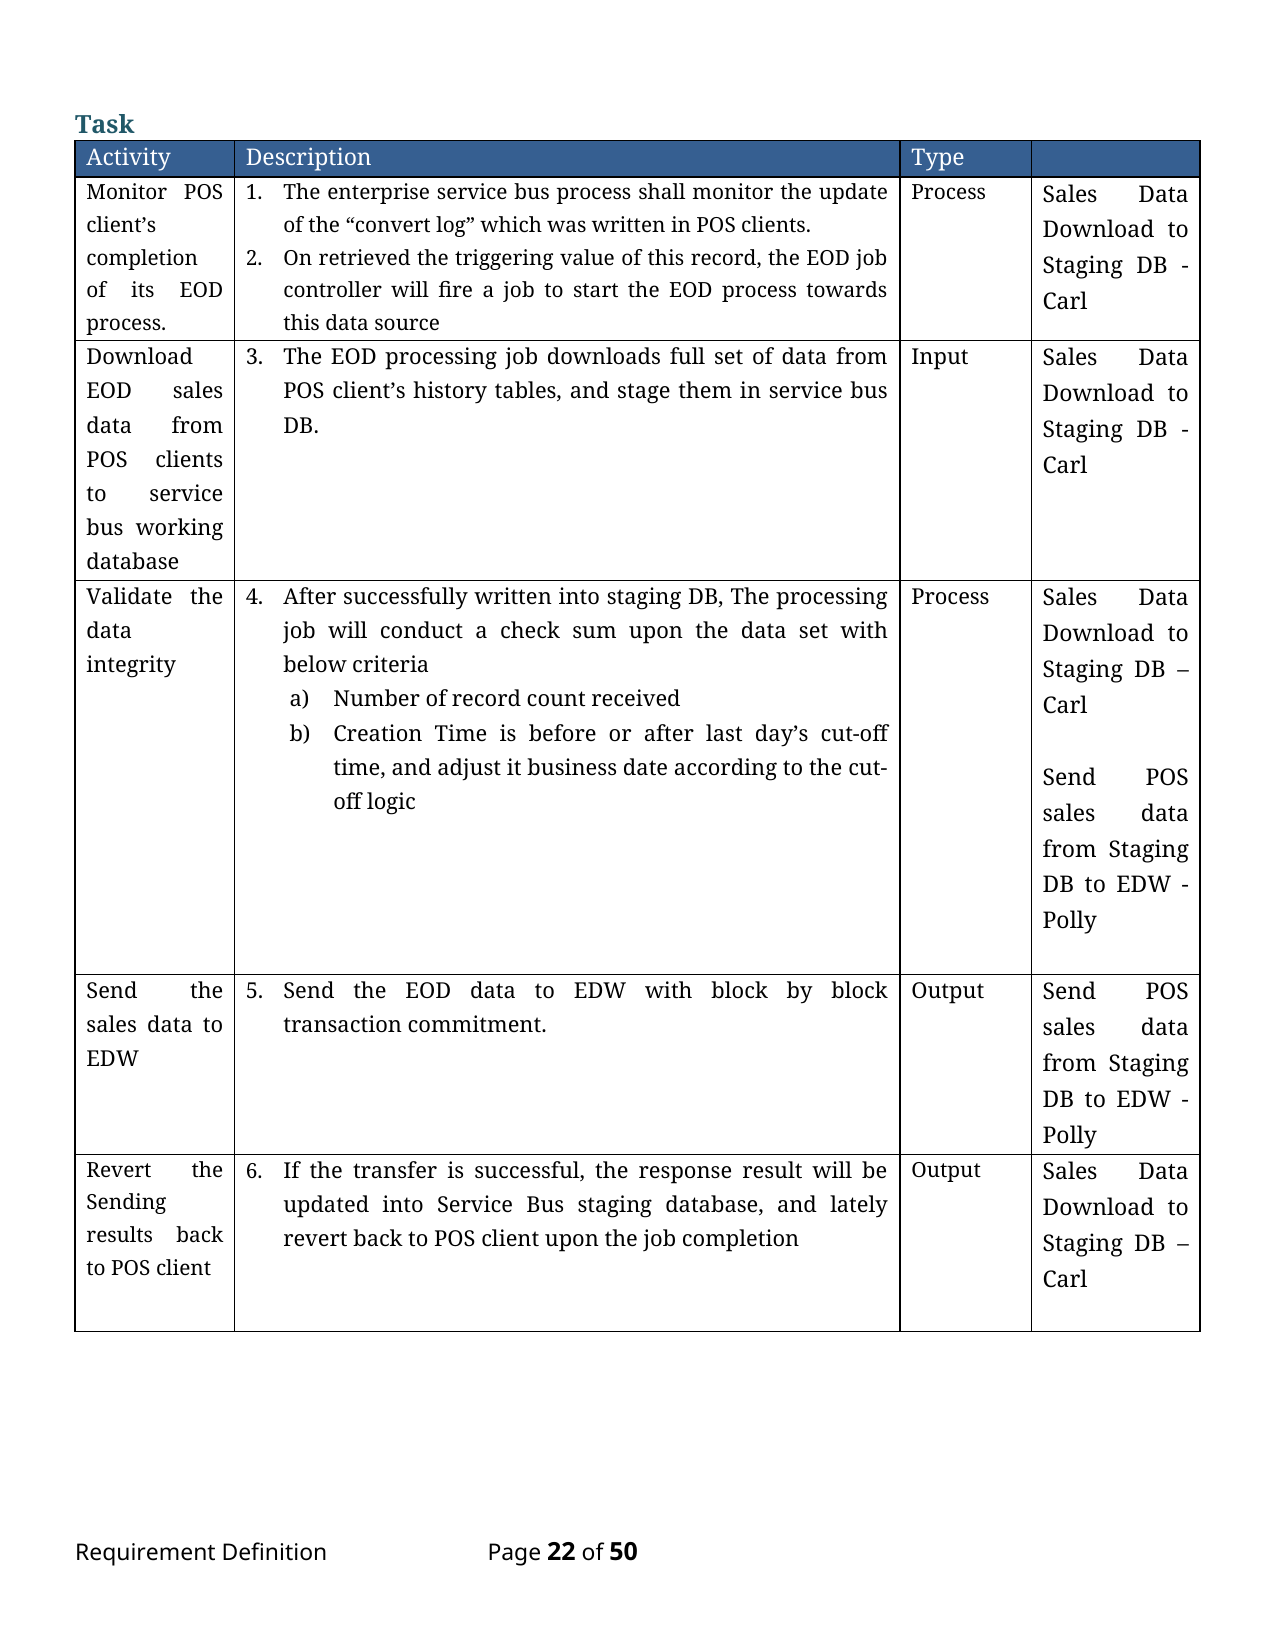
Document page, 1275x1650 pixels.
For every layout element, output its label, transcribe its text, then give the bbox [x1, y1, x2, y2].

table_cell The enterprise service bus process shall monitor the update of the “convert log” which was written in POS clients. On retrieved the triggering value of this record, the EOD job controller will fire a job to start the EOD process towards this data source [235, 178, 899, 340]
table_cell Revert the Sending results back to POS client [76, 1155, 234, 1331]
table_cell Send POS sales data from Staging DB to EDW - Polly [1032, 975, 1199, 1154]
table_cell Monitor POS client’s completion of its EOD process. [76, 178, 234, 340]
table_cell The EOD processing job downloads full set of data from POS client’s history tables, and stage them in service bus DB. [235, 341, 899, 580]
table_cell Input [901, 341, 1031, 580]
table_cell Process [901, 178, 1031, 340]
table_cell Sales Data Download to Staging DB - Carl [1032, 341, 1199, 580]
table_cell After successfully written into staging DB, The processing job will conduct a check sum upon the data set with below criteria Number of record count received Creation Time is before or after last day’s cut-off time, and adjust it business date according to the cut-off logic [235, 581, 899, 974]
table_cell Validate the data integrity [76, 581, 234, 974]
table_cell Sales Data Download to Staging DB – Carl Send POS sales data from Staging DB to EDW - Polly [1032, 581, 1199, 974]
table_header [1032, 141, 1199, 176]
table_cell Send the EOD data to EDW with block by block transaction commitment. [235, 975, 899, 1154]
table_cell If the transfer is successful, the response result will be updated into Service Bus staging database, and lately revert back to POS client upon the job completion [235, 1155, 899, 1331]
table_cell Process [901, 581, 1031, 974]
table_cell Output [901, 975, 1031, 1154]
text Task [75, 106, 1200, 140]
table_cell Send the sales data to EDW [76, 975, 234, 1154]
table_cell Sales Data Download to Staging DB – Carl [1032, 1155, 1199, 1331]
table_cell Download EOD sales data from POS clients to service bus working database [76, 341, 234, 580]
table_header Type [901, 141, 1031, 176]
table_header Description [235, 141, 899, 176]
table_cell Output [901, 1155, 1031, 1331]
table_header Activity [76, 141, 234, 176]
table_cell Sales Data Download to Staging DB - Carl [1032, 178, 1199, 340]
